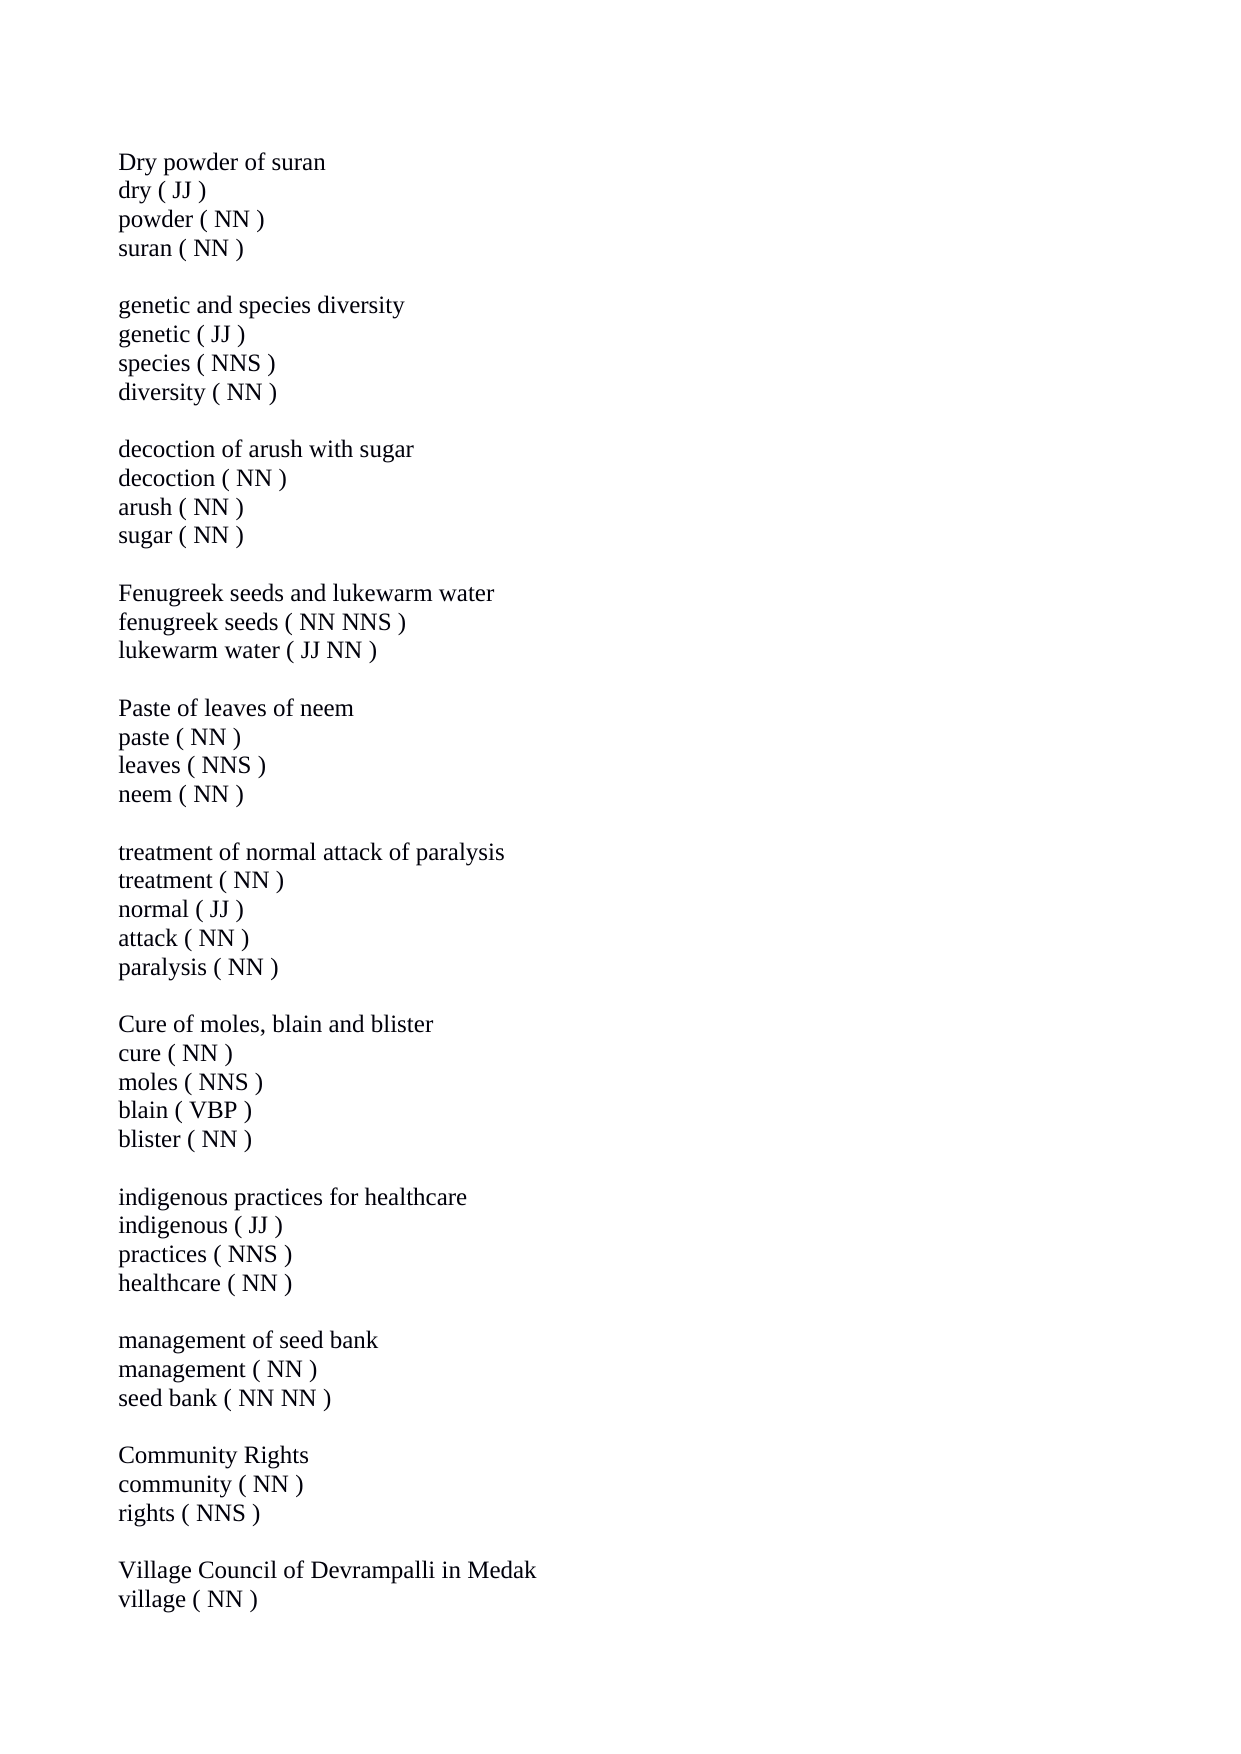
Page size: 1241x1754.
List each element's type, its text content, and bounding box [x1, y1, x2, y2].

text neem ( NN ) [118, 779, 1122, 808]
text treatment of normal attack of paralysis [118, 837, 1122, 866]
text fenugreek seeds ( NN NNS ) [118, 607, 1122, 636]
text leaves ( NNS ) [118, 751, 1122, 779]
text management ( NN ) [118, 1354, 1122, 1383]
text decoction of arush with sugar [118, 434, 1122, 463]
text powder ( NN ) [118, 204, 1122, 233]
text rights ( NNS ) [118, 1498, 1122, 1527]
text practices ( NNS ) [118, 1239, 1122, 1268]
text blister ( NN ) [118, 1124, 1122, 1153]
text healthcare ( NN ) [118, 1268, 1122, 1297]
text Cure of moles, blain and blister [118, 1009, 1122, 1038]
text lukewarm water ( JJ NN ) [118, 636, 1122, 664]
text species ( NNS ) [118, 348, 1122, 377]
text community ( NN ) [118, 1469, 1122, 1498]
text normal ( JJ ) [118, 894, 1122, 923]
text decoction ( NN ) [118, 463, 1122, 492]
text treatment ( NN ) [118, 866, 1122, 894]
text blain ( VBP ) [118, 1096, 1122, 1124]
text Village Council of Devrampalli in Medak [118, 1556, 1122, 1584]
text paralysis ( NN ) [118, 952, 1122, 981]
text arush ( NN ) [118, 492, 1122, 521]
text Paste of leaves of neem [118, 693, 1122, 722]
text sugar ( NN ) [118, 521, 1122, 549]
text diversity ( NN ) [118, 377, 1122, 406]
text moles ( NNS ) [118, 1067, 1122, 1096]
text genetic ( JJ ) [118, 319, 1122, 348]
text genetic and species diversity [118, 291, 1122, 319]
text paste ( NN ) [118, 722, 1122, 751]
text cure ( NN ) [118, 1038, 1122, 1067]
text Fenugreek seeds and lukewarm water [118, 578, 1122, 607]
text suran ( NN ) [118, 233, 1122, 262]
text seed bank ( NN NN ) [118, 1383, 1122, 1412]
text village ( NN ) [118, 1584, 1122, 1613]
text Community Rights [118, 1441, 1122, 1469]
text indigenous practices for healthcare [118, 1182, 1122, 1211]
text attack ( NN ) [118, 923, 1122, 952]
text Dry powder of suran [118, 147, 1122, 176]
text dry ( JJ ) [118, 176, 1122, 204]
text management of seed bank [118, 1326, 1122, 1354]
text indigenous ( JJ ) [118, 1211, 1122, 1239]
